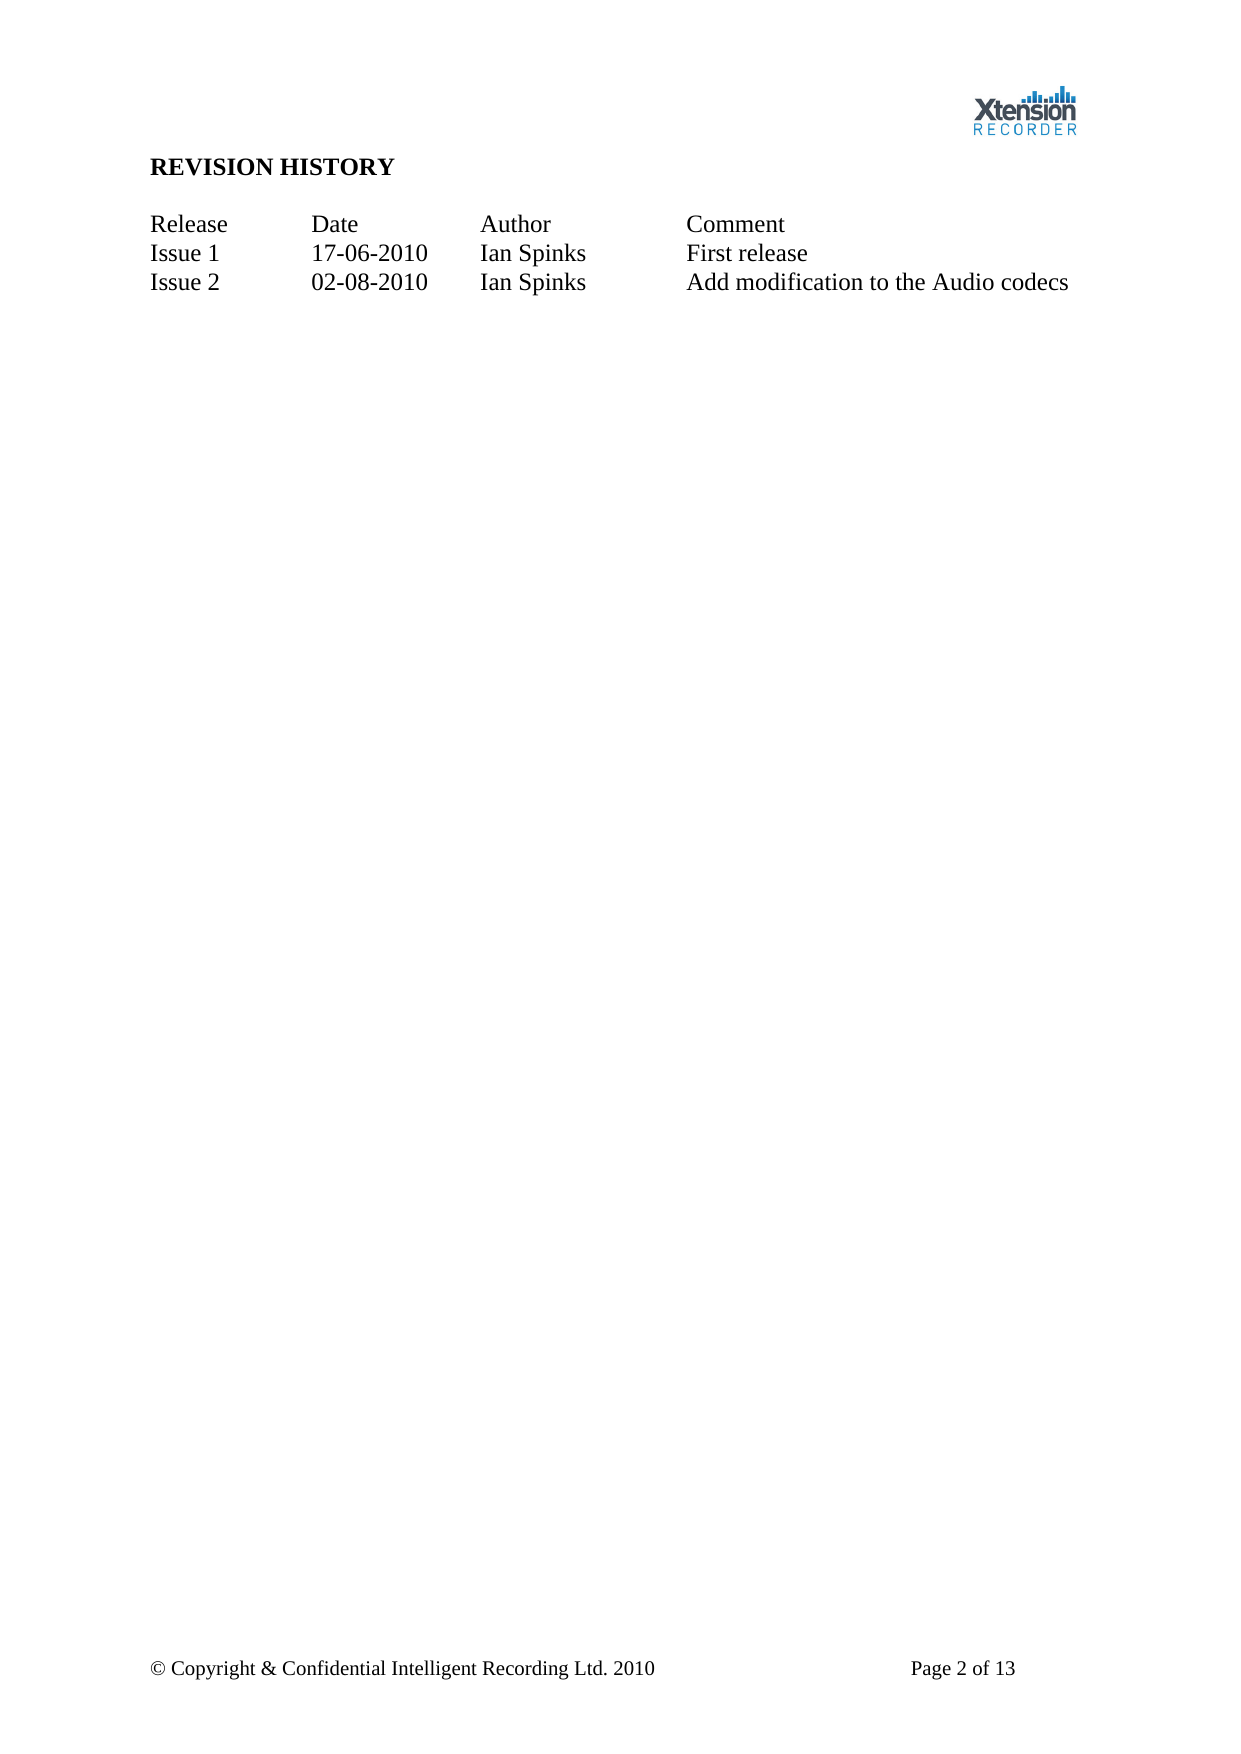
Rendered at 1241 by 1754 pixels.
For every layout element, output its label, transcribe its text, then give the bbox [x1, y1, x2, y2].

table_header Date [300, 209, 469, 238]
table_cell 17-06-2010 02-08-2010 [300, 238, 469, 324]
table_cell Ian Spinks Ian Spinks [469, 238, 675, 324]
table_header Release [139, 209, 300, 238]
table_header Author [469, 209, 675, 238]
table_header Comment [675, 209, 1099, 238]
text REVISION HISTORY [150, 152, 1090, 181]
table_cell First release Add modification to the Audio codecs [675, 238, 1099, 324]
table_cell Issue 1 Issue 2 [139, 238, 300, 324]
